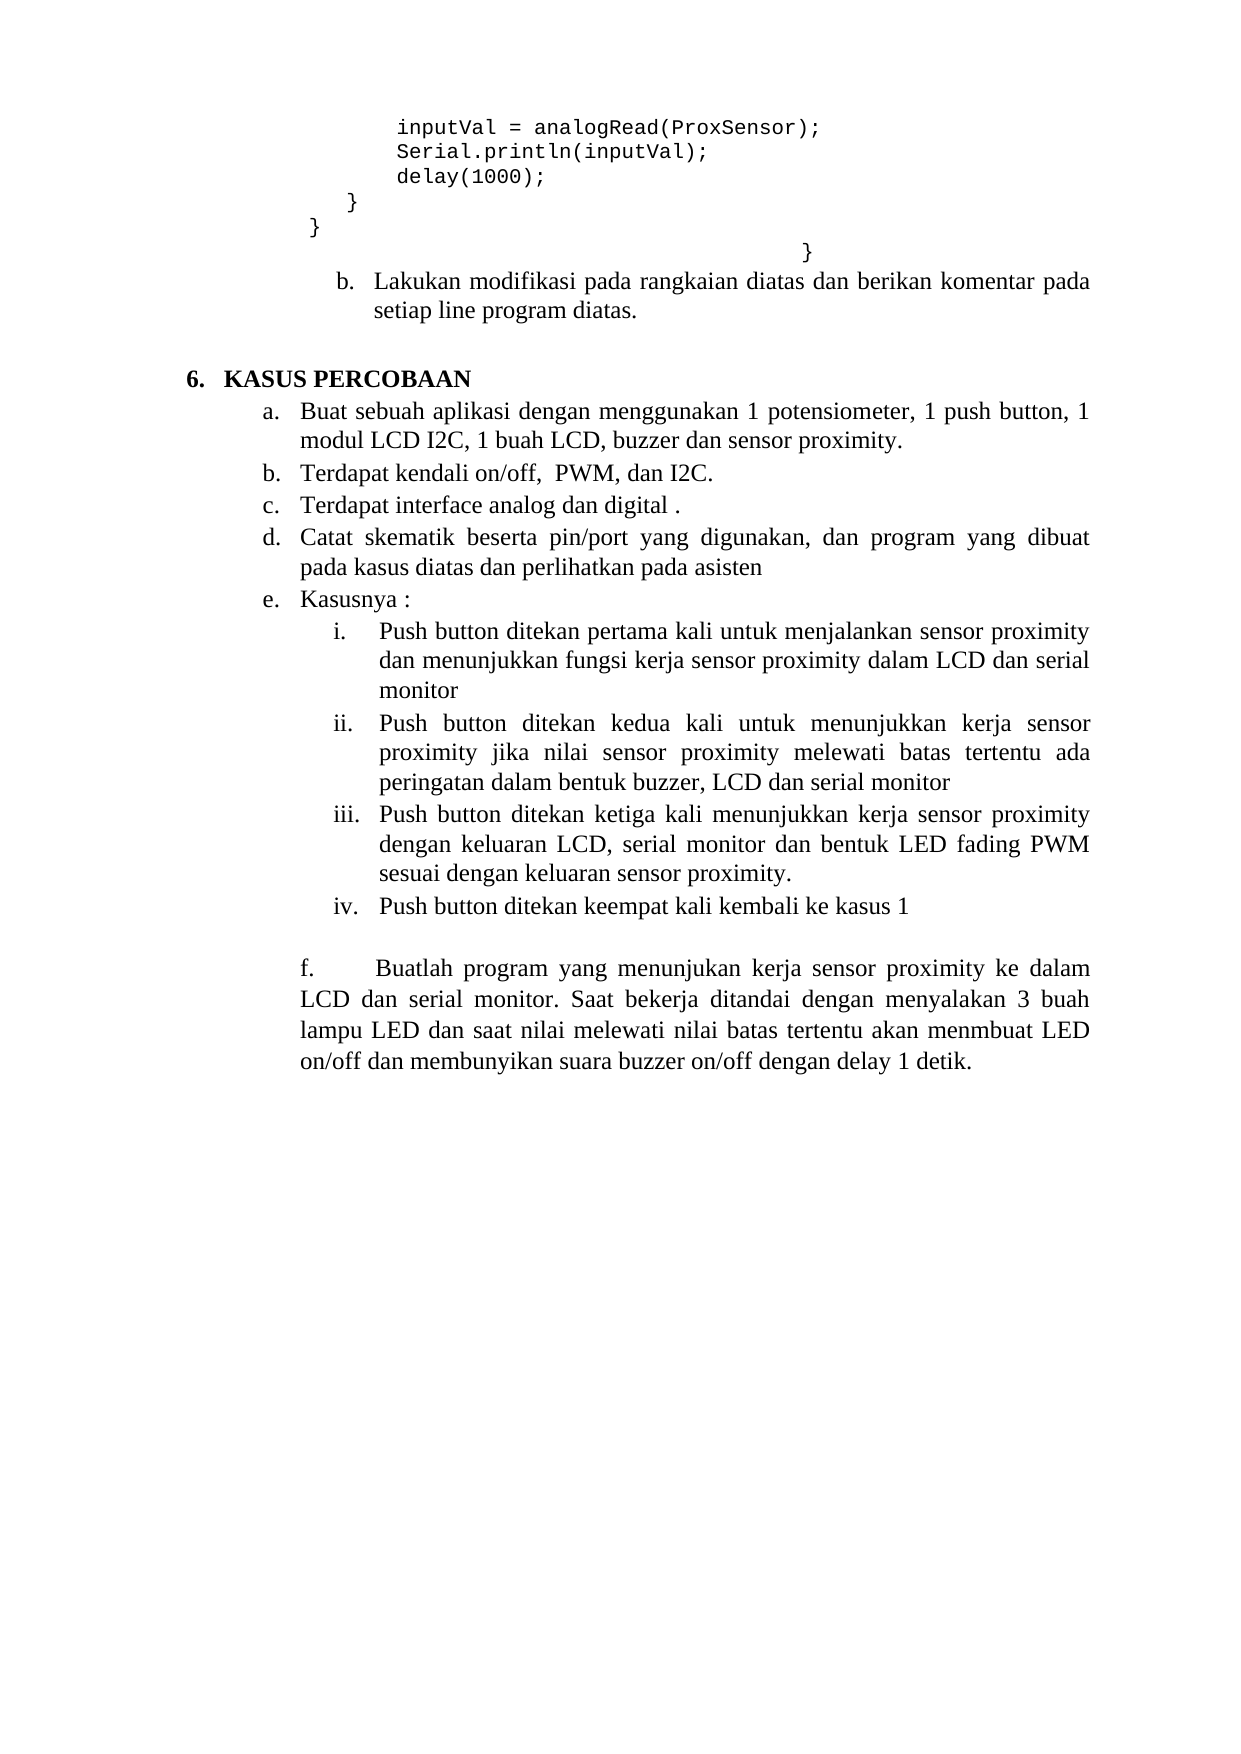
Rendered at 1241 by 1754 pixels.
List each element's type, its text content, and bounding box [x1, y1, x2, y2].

list Terdapat kendali on/off, PWM, dan I2C. [262, 458, 1103, 486]
list Kasusnya : [262, 584, 1103, 612]
list Buat sebuah aplikasi dengan menggunakan 1 potensiometer, 1 push button, 1 modul LCD I2C, 1 buah LCD, buzzer dan sensor proximity. [262, 396, 1091, 454]
list Push button ditekan kedua kali untuk menunjukkan kerja sensor proximity jika nilai sensor proximity melewati batas tertentu ada peringatan dalam bentuk buzzer, LCD dan serial monitor [333, 708, 1091, 796]
list Buatlah program yang menunjukan kerja sensor proximity ke dalam LCD dan serial monitor. Saat bekerja ditandai dengan menyalakan 3 buah lampu LED dan saat nilai melewati nilai batas tertentu akan menmbuat LED on/off dan membunyikan suara buzzer on/off dengan delay 1 detik. [300, 953, 1091, 1075]
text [396, 117, 823, 190]
list Push button ditekan ketiga kali menunjukkan kerja sensor proximity dengan keluaran LCD, serial monitor dan bentuk LED fading PWM sesuai dengan keluaran sensor proximity. [333, 799, 1091, 887]
text } [137, 241, 813, 265]
list Push button ditekan pertama kali untuk menjalankan sensor proximity dan menunjukkan fungsi kerja sensor proximity dalam LCD dan serial monitor [333, 616, 1091, 704]
text } [346, 192, 1103, 215]
list Catat skematik beserta pin/port yang digunakan, dan program yang dibuat pada kasus diatas dan perlihatkan pada asisten [262, 522, 1091, 581]
list Terdapat interface analog dan digital . [262, 490, 1103, 518]
subtitle KASUS PERCOBAAN [186, 364, 1103, 393]
list Push button ditekan keempat kali kembali ke kasus 1 [333, 891, 1103, 920]
text } [309, 216, 1103, 240]
list Lakukan modifikasi pada rangkaian diatas dan berikan komentar pada setiap line program diatas. [336, 266, 1091, 324]
